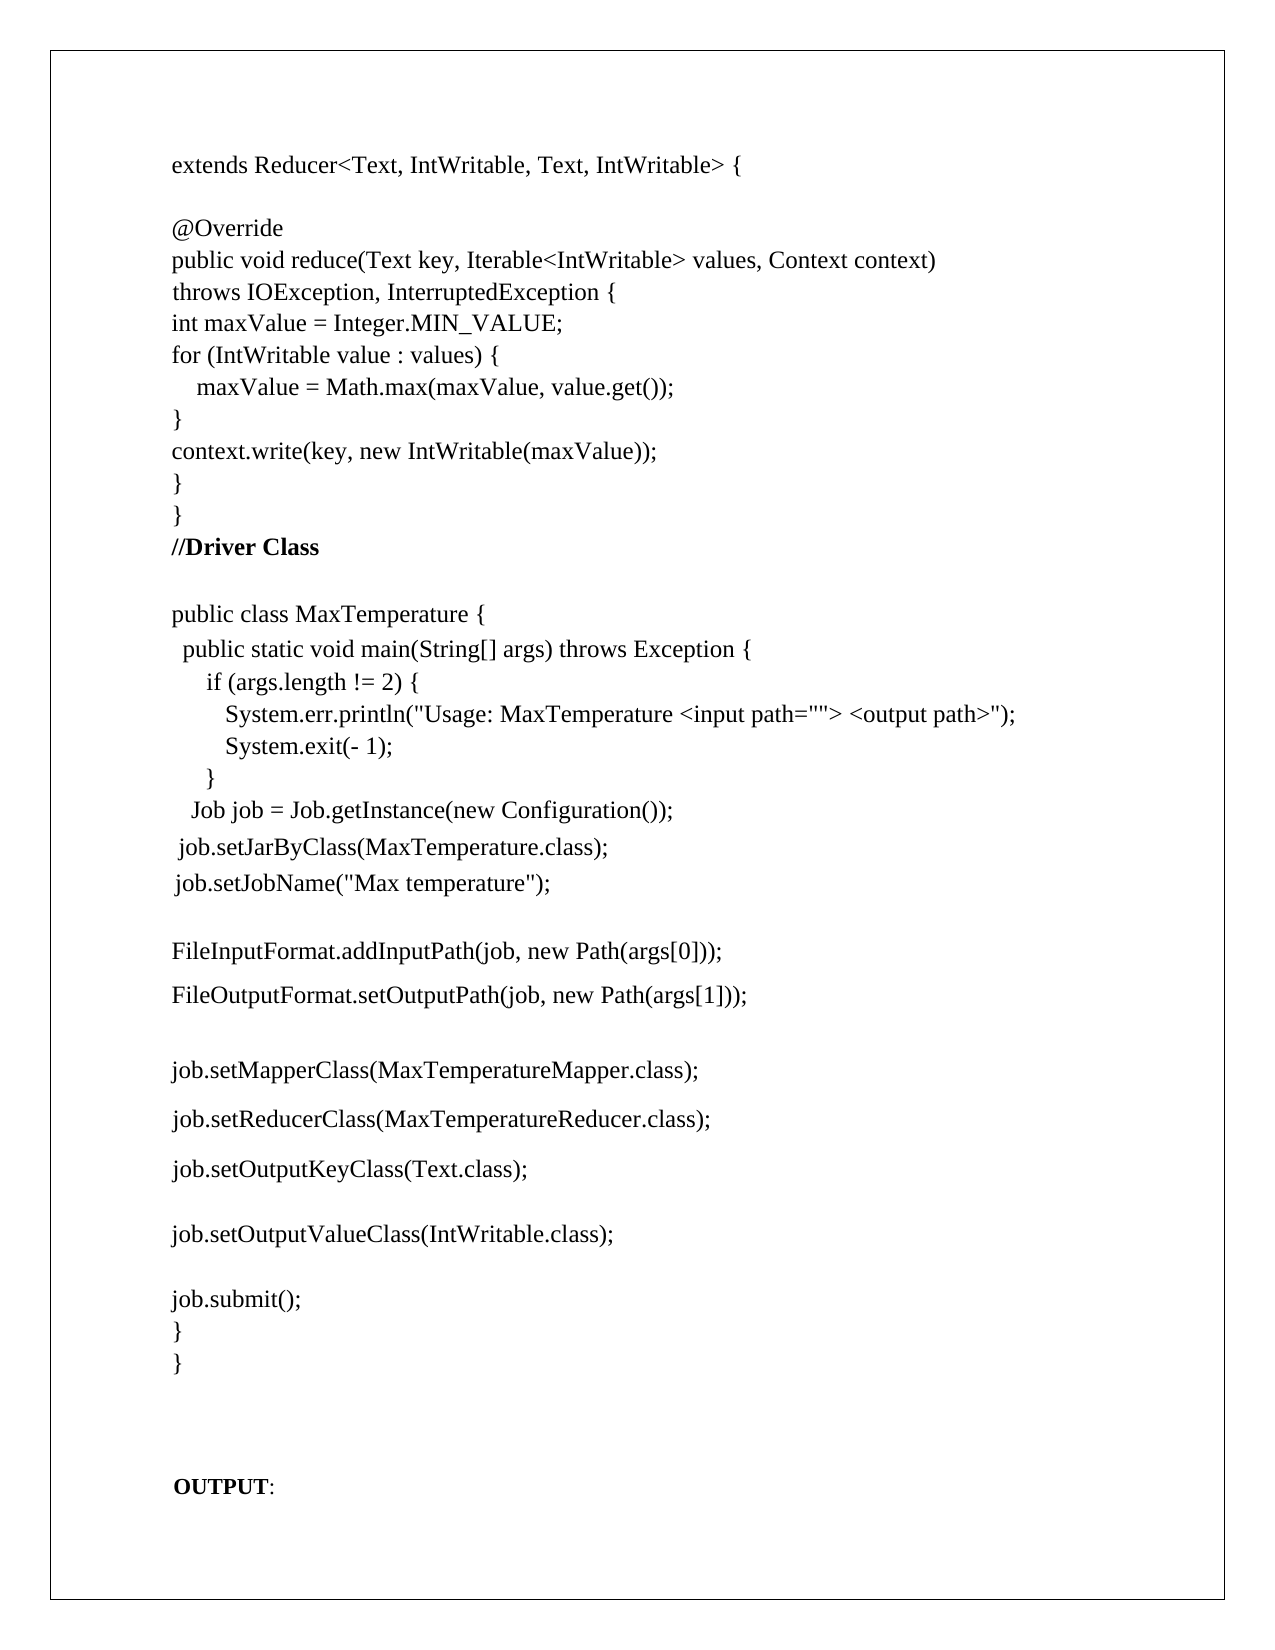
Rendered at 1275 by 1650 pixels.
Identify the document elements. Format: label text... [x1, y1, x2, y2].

text job.setJobName("Max temperature"); [150, 868, 1111, 897]
text maxValue = Math.max(maxValue, value.get()); [171, 372, 1004, 401]
text if (args.length != 2) { [150, 667, 959, 696]
text public static void main(String[] args) throws Exception { [150, 634, 959, 663]
text extends Reducer<Text, IntWritable, Text, IntWritable> { [171, 150, 1111, 179]
text Job job = Job.getInstance(new Configuration()); [172, 796, 1111, 824]
text job.setMapperClass(MaxTemperatureMapper.class); job.setReducerClass(MaxTemperatureReducer.class); job.setOutputKeyClass(Text.class); [171, 1056, 1068, 1182]
text job.setJarByClass(MaxTemperature.class); [172, 832, 1111, 861]
text FileInputFormat.addInputPath(job, new Path(args[0])); [171, 936, 1111, 964]
text for (IntWritable value : values) { [171, 341, 1004, 369]
text @Override [171, 213, 1111, 242]
text } [171, 500, 1111, 529]
text context.write(key, new IntWritable(maxValue)); [171, 436, 1111, 465]
text int maxValue = Integer.MIN_VALUE; [171, 308, 1004, 337]
text public void reduce(Text key, Iterable<IntWritable> values, Context context) throws IOException, InterruptedException { [171, 245, 1007, 305]
text job.setOutputValueClass(IntWritable.class); [171, 1219, 1068, 1248]
text job.submit(); [171, 1284, 1111, 1313]
text OUTPUT: [173, 1473, 1093, 1500]
text } [173, 763, 1100, 792]
text //Driver Class [171, 532, 1111, 561]
text public class MaxTemperature { [171, 599, 1111, 628]
text } [171, 468, 1111, 497]
text } [171, 1348, 1111, 1377]
text } [171, 404, 1111, 433]
text System.err.println("Usage: MaxTemperature <input path=""> <output path>"); System.exit(- 1); [225, 699, 1100, 759]
text } [171, 1316, 1111, 1345]
text FileOutputFormat.setOutputPath(job, new Path(args[1])); [171, 980, 1111, 1009]
